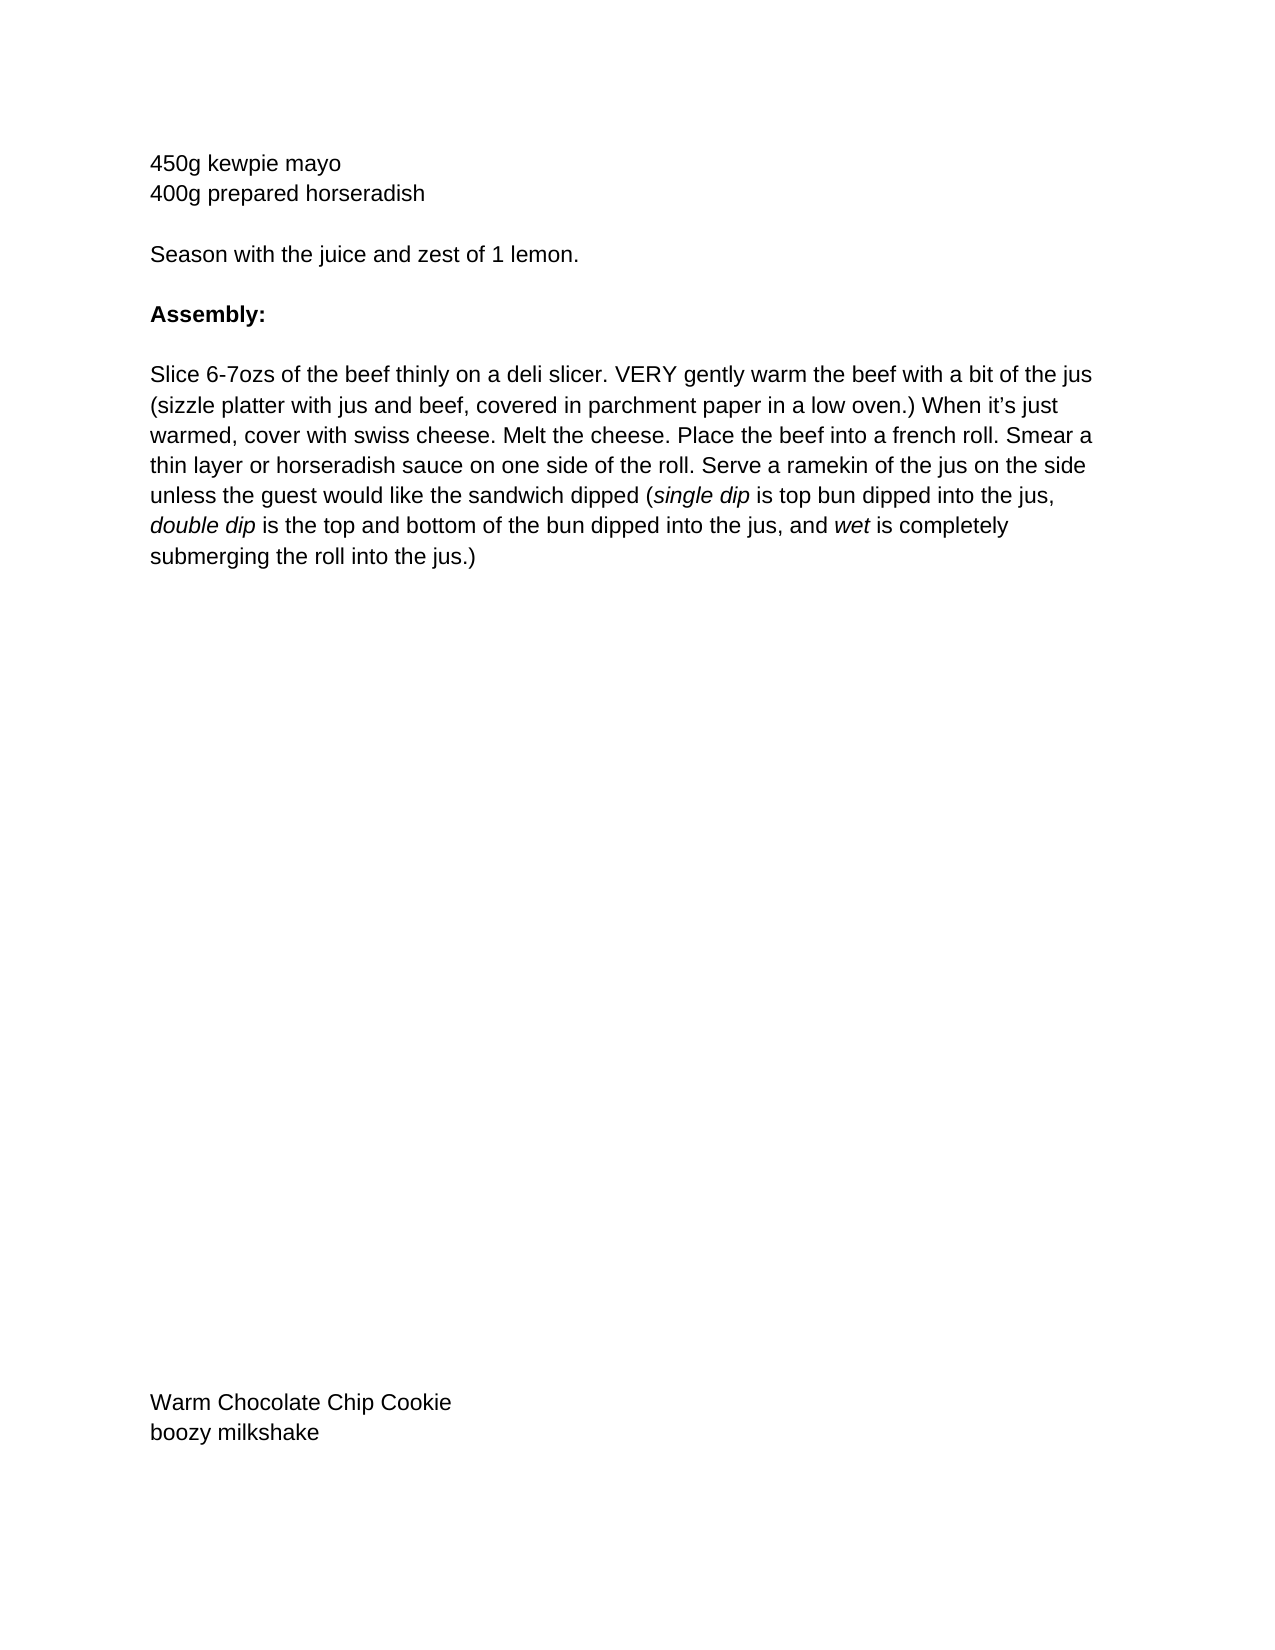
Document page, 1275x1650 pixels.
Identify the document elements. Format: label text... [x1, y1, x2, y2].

text Warm Chocolate Chip Cookie [150, 1388, 1125, 1415]
text 450g kewpie mayo [150, 150, 1125, 176]
text Assembly: [150, 301, 1125, 327]
text 400g prepared horseradish [150, 180, 1125, 207]
text boozy milkshake [150, 1419, 1125, 1445]
text Season with the juice and zest of 1 lemon. [150, 241, 1125, 267]
text Slice 6-7ozs of the beef thinly on a deli slicer. VERY gently warm the beef with a bit of the jus (sizzle platter with jus and beef, covered in parchment paper in a low oven.) When it’s just warmed, cover with swiss cheese. Melt the cheese. Place the beef into a french roll. Smear a thin layer or horseradish sauce on one side of the roll. Serve a ramekin of the jus on the side unless the guest would like the sandwich dipped (single dip is top bun dipped into the jus, double dip is the top and bottom of the bun dipped into the jus, and wet is completely submerging the roll into the jus.) [150, 361, 1125, 569]
